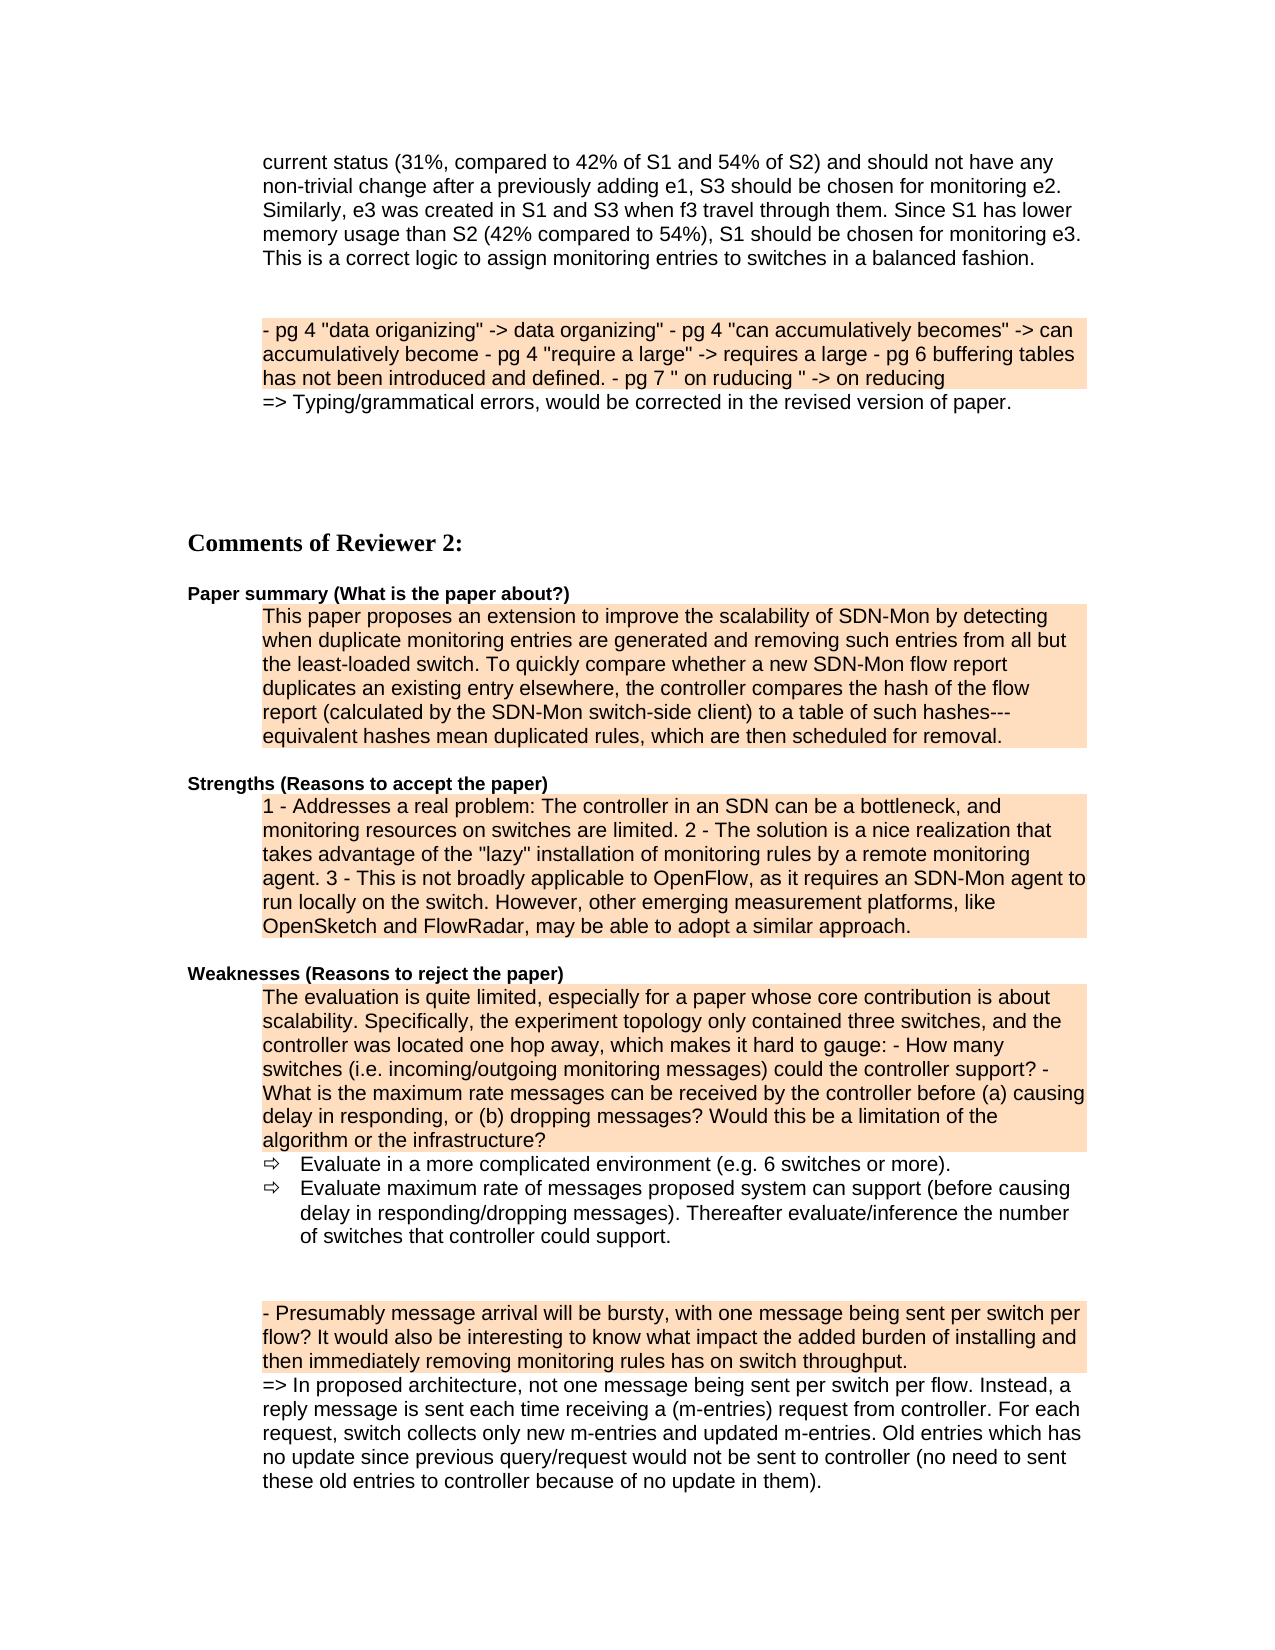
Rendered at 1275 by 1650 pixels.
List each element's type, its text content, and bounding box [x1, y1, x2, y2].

list Evaluate maximum rate of messages proposed system can support (before causing delay in responding/dropping messages). Thereafter evaluate/inference the number of switches that controller could support. [262, 1176, 1087, 1248]
text => In proposed architecture, not one message being sent per switch per flow. Instead, a reply message is sent each time receiving a (m-entries) request from controller. For each request, switch collects only new m-entries and updated m-entries. Old entries which has no update since previous query/request would not be sent to controller (no need to sent these old entries to controller because of no update in them). [262, 1373, 1087, 1493]
text => Typing/grammatical errors, would be corrected in the revised version of paper. [262, 389, 1087, 413]
text 1 - Addresses a real problem: The controller in an SDN can be a bottleneck, and monitoring resources on switches are limited. 2 - The solution is a nice realization that takes advantage of the "lazy" installation of monitoring rules by a remote monitoring agent. 3 - This is not broadly applicable to OpenFlow, as it requires an SDN-Mon agent to run locally on the switch. However, other emerging measurement platforms, like OpenSketch and FlowRadar, may be able to adopt a similar approach. [262, 794, 1087, 938]
text Paper summary (What is the paper about?) [187, 582, 1087, 604]
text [262, 150, 1087, 198]
text Similarly, e3 was created in S1 and S3 when f3 travel through them. Since S1 has lower memory usage than S2 (42% compared to 54%), S1 should be chosen for monitoring e3. This is a correct logic to assign monitoring entries to switches in a balanced fashion. [262, 198, 1087, 270]
text Comments of Reviewer 2: [187, 528, 1087, 557]
text - Presumably message arrival will be bursty, with one message being sent per switch per flow? It would also be interesting to know what impact the added burden of installing and then immediately removing monitoring rules has on switch throughput. [262, 1301, 1087, 1373]
list Evaluate in a more complicated environment (e.g. 6 switches or more). [262, 1152, 1087, 1176]
text - pg 4 "data origanizing" -> data organizing" - pg 4 "can accumulatively becomes" -> can accumulatively become - pg 4 "require a large" -> requires a large - pg 6 buffering tables has not been introduced and defined. - pg 7 " on ruducing " -> on reducing [262, 318, 1087, 389]
text Strengths (Reasons to accept the paper) [187, 773, 1087, 794]
text This paper proposes an extension to improve the scalability of SDN-Mon by detecting when duplicate monitoring entries are generated and removing such entries from all but the least-loaded switch. To quickly compare whether a new SDN-Mon flow report duplicates an existing entry elsewhere, the controller compares the hash of the flow report (calculated by the SDN-Mon switch-side client) to a table of such hashes---equivalent hashes mean duplicated rules, which are then scheduled for removal. [262, 604, 1087, 748]
text The evaluation is quite limited, especially for a paper whose core contribution is about scalability. Specifically, the experiment topology only contained three switches, and the controller was located one hop away, which makes it hard to gauge: - How many switches (i.e. incoming/outgoing monitoring messages) could the controller support? - What is the maximum rate messages can be received by the controller before (a) causing delay in responding, or (b) dropping messages? Would this be a limitation of the algorithm or the infrastructure? [262, 984, 1087, 1152]
text Weaknesses (Reasons to reject the paper) [187, 963, 1087, 984]
